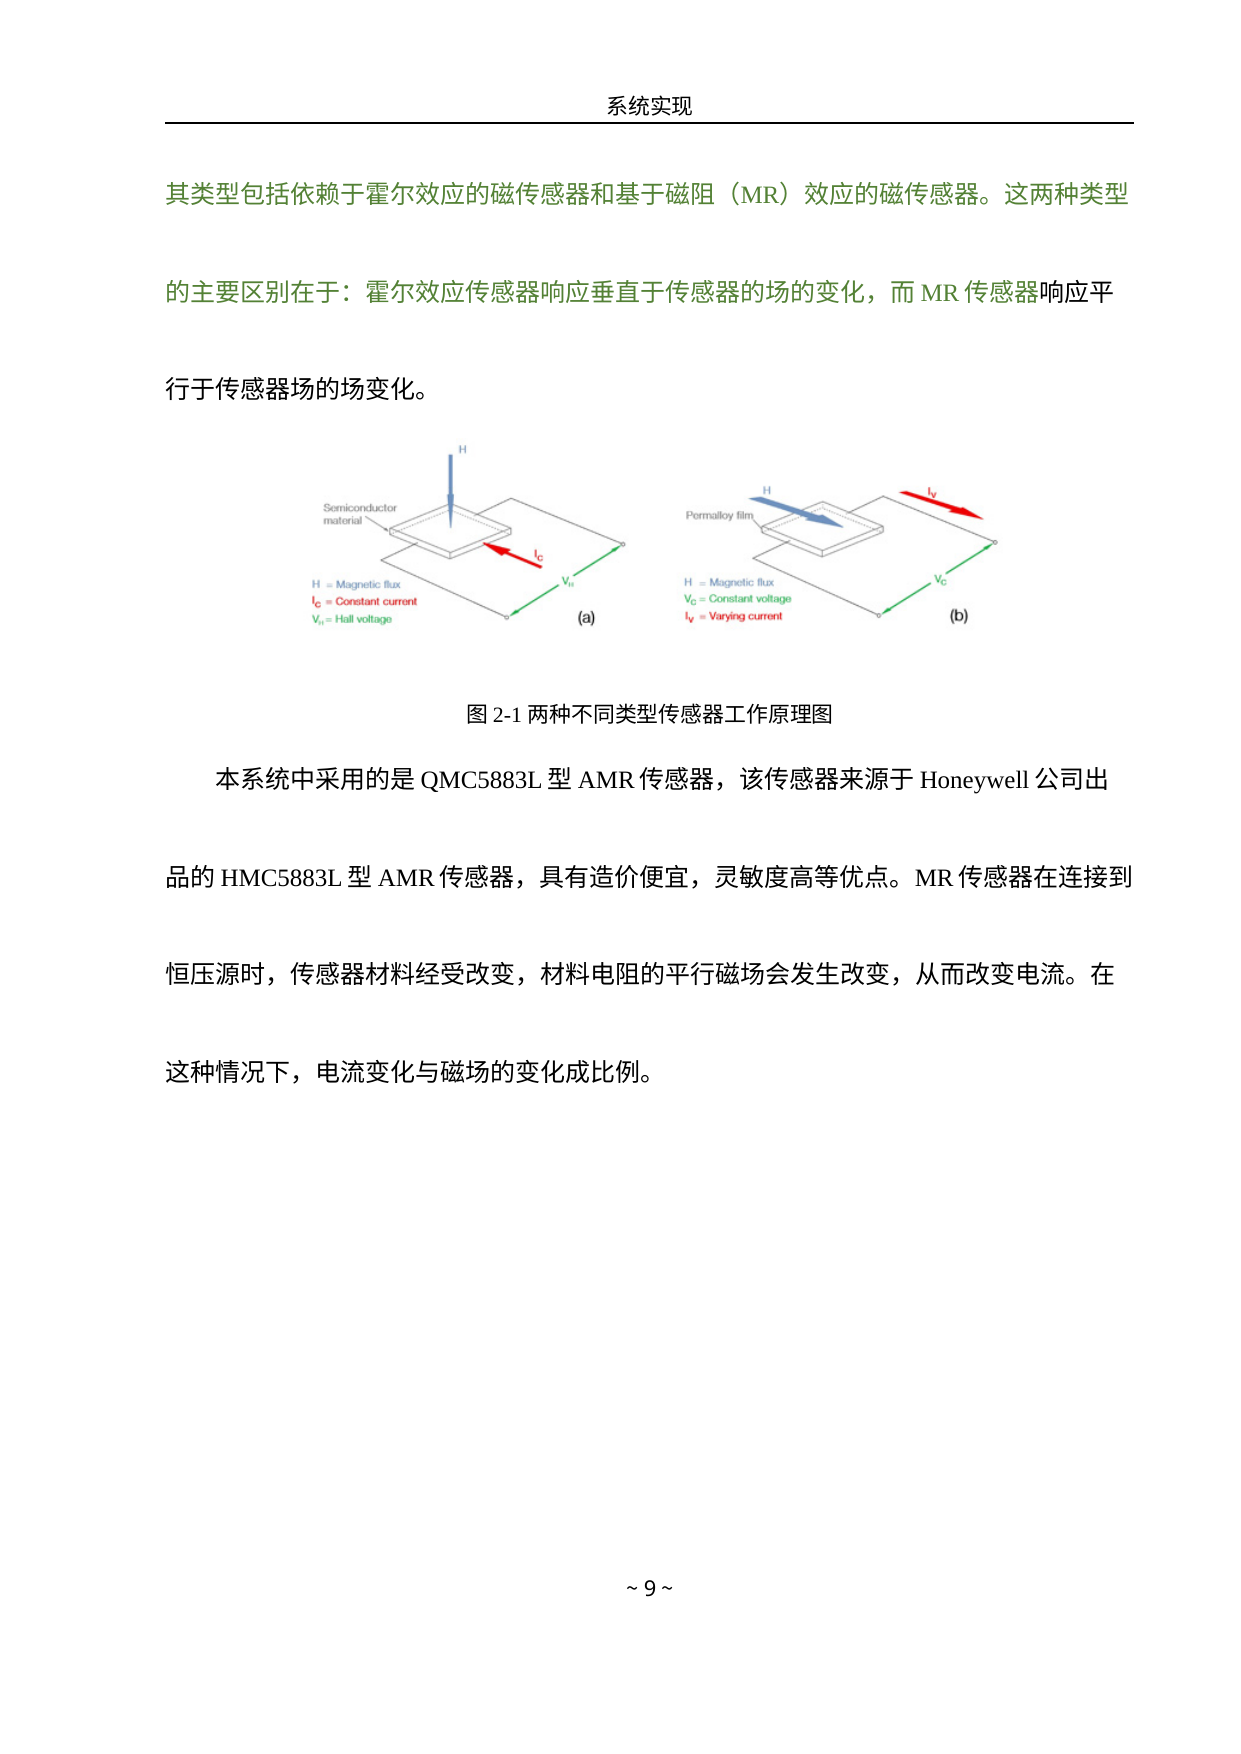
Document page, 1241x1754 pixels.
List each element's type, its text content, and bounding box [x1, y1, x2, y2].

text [165, 160, 1134, 420]
text 图 2-1 两种不同类型传感器工作原理图 [165, 697, 1134, 729]
picture [303, 438, 1022, 647]
text 本系统中采用的是QMC5883L型AMR传感器，该传感器来源于Honeywell公司出品的HMC5883L型AMR传感器，具有造价便宜，灵敏度高等优点。MR传感器在连接到恒压源时，传感器材料经受改变，材料电阻的平行磁场会发生改变，从而改变电流。在这种情况下，电流变化与磁场的变化成比例。 [165, 745, 1134, 1103]
